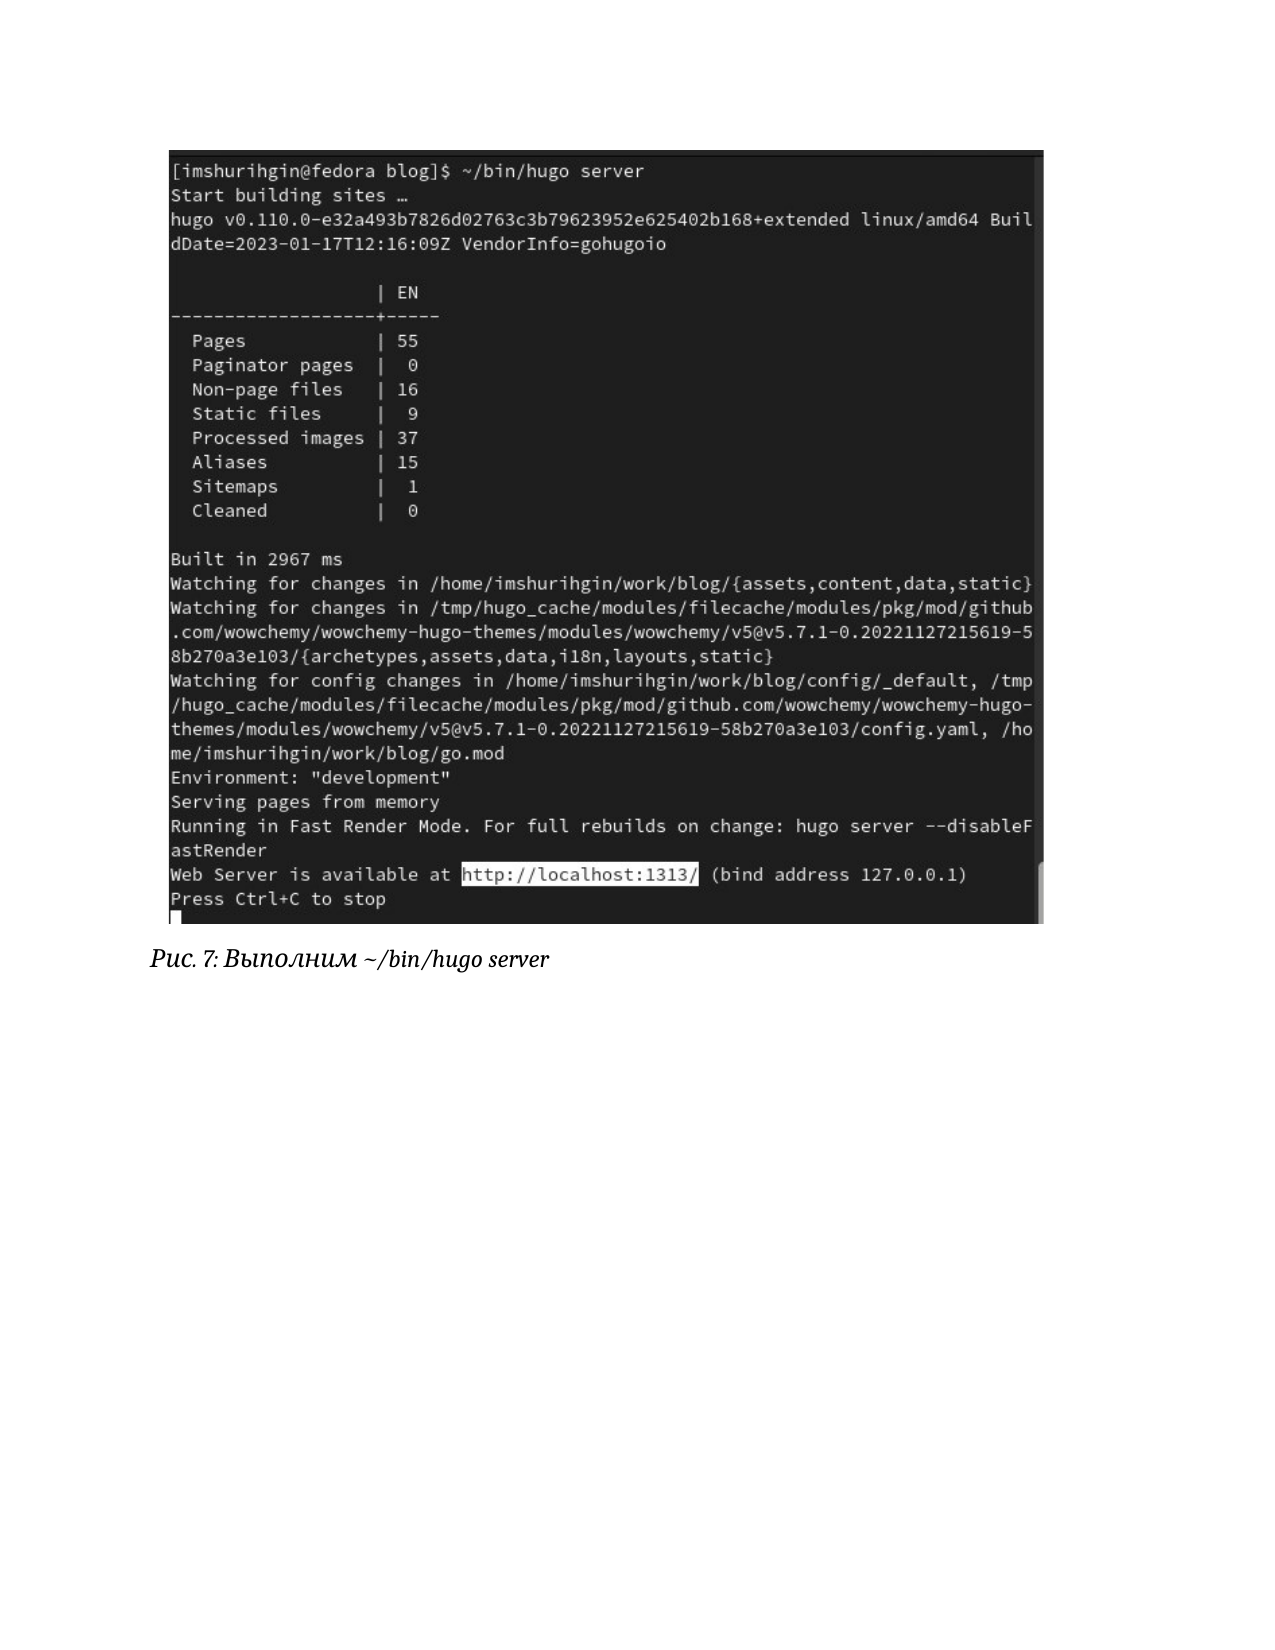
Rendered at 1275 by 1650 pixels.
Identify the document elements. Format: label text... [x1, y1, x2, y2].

text Рис. 7: Выполним ~/bin/hugo server [150, 945, 1125, 974]
picture [168, 150, 1044, 924]
